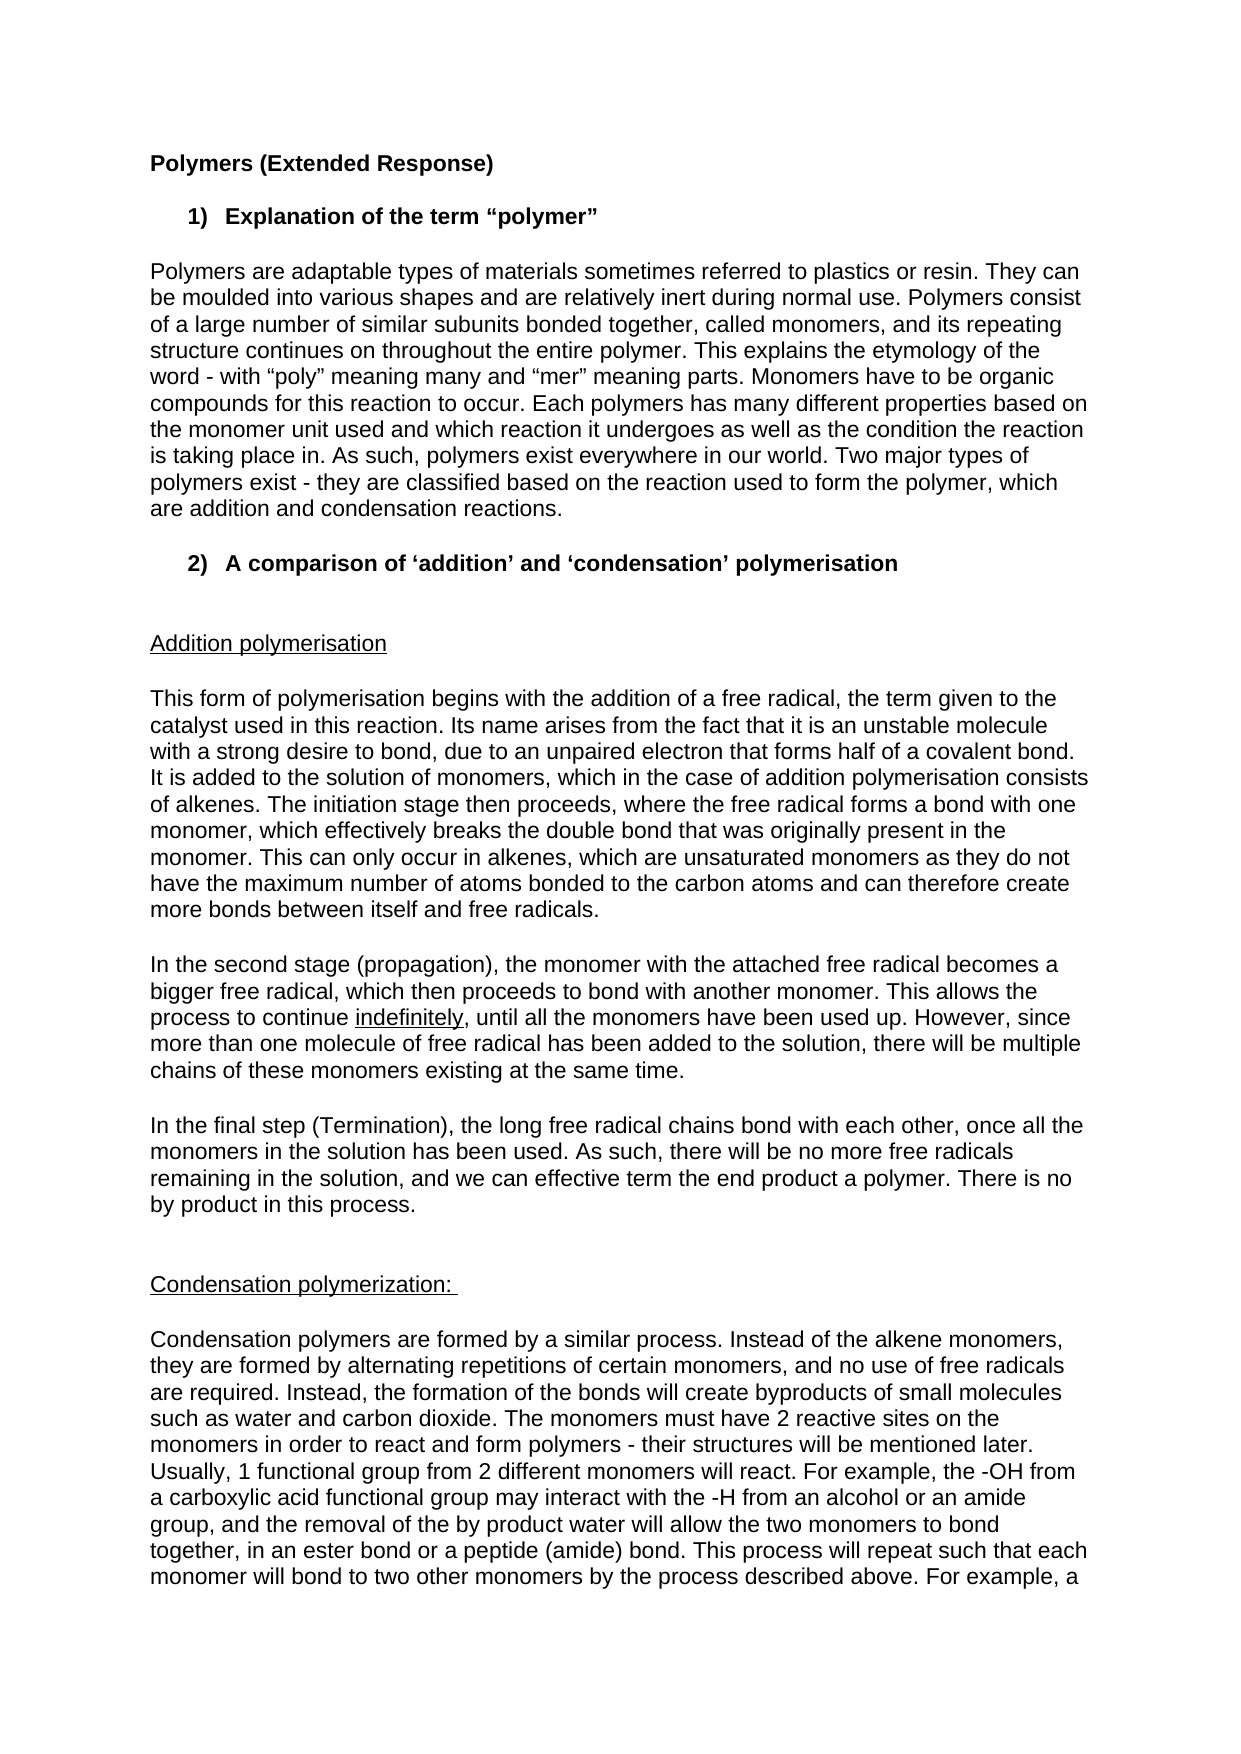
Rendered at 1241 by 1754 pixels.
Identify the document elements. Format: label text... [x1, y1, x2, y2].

text Condensation polymerization: [150, 1271, 1090, 1297]
text Addition polymerisation [150, 630, 1090, 657]
list A comparison of ‘addition’ and ‘condensation’ polymerisation [187, 550, 1090, 576]
text In the final step (Termination), the long free radical chains bond with each other, once all the monomers in the solution has been used. As such, there will be no more free radicals remaining in the solution, and we can effective term the end product a polymer. There is no by product in this process. [150, 1112, 1090, 1217]
text Polymers (Extended Response) [150, 150, 1090, 176]
text This form of polymerisation begins with the addition of a free radical, the term given to the catalyst used in this reaction. Its name arises from the fact that it is an unstable molecule with a strong desire to bond, due to an unpaired electron that forms half of a covalent bond. It is added to the solution of monomers, which in the case of addition polymerisation consists of alkenes. The initiation stage then proceeds, where the free radical forms a bond with one monomer, which effectively breaks the double bond that was originally present in the monomer. This can only occur in alkenes, which are unsaturated monomers as they do not have the maximum number of atoms bonded to the carbon atoms and can therefore create more bonds between itself and free radicals. [150, 685, 1090, 922]
text Polymers are adaptable types of materials sometimes referred to plastics or resin. They can be moulded into various shapes and are relatively inert during normal use. Polymers consist of a large number of similar subunits bonded together, called monomers, and its repeating structure continues on throughout the entire polymer. This explains the etymology of the word - with “poly” meaning many and “mer” meaning parts. Monomers have to be organic compounds for this reaction to occur. Each polymers has many different properties based on the monomer unit used and which reaction it undergoes as well as the condition the reaction is taking place in. As such, polymers exist everywhere in our world. Two major types of polymers exist - they are classified based on the reaction used to form the polymer, which are addition and condensation reactions. [150, 258, 1090, 521]
text In the second stage (propagation), the monomer with the attached free radical becomes a bigger free radical, which then proceeds to bond with another monomer. This allows the process to continue indefinitely, until all the monomers have been used up. However, since more than one molecule of free radical has been added to the solution, there will be multiple chains of these monomers existing at the same time. [150, 951, 1090, 1083]
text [150, 1326, 1090, 1589]
list Explanation of the term “polymer” [187, 203, 1090, 229]
